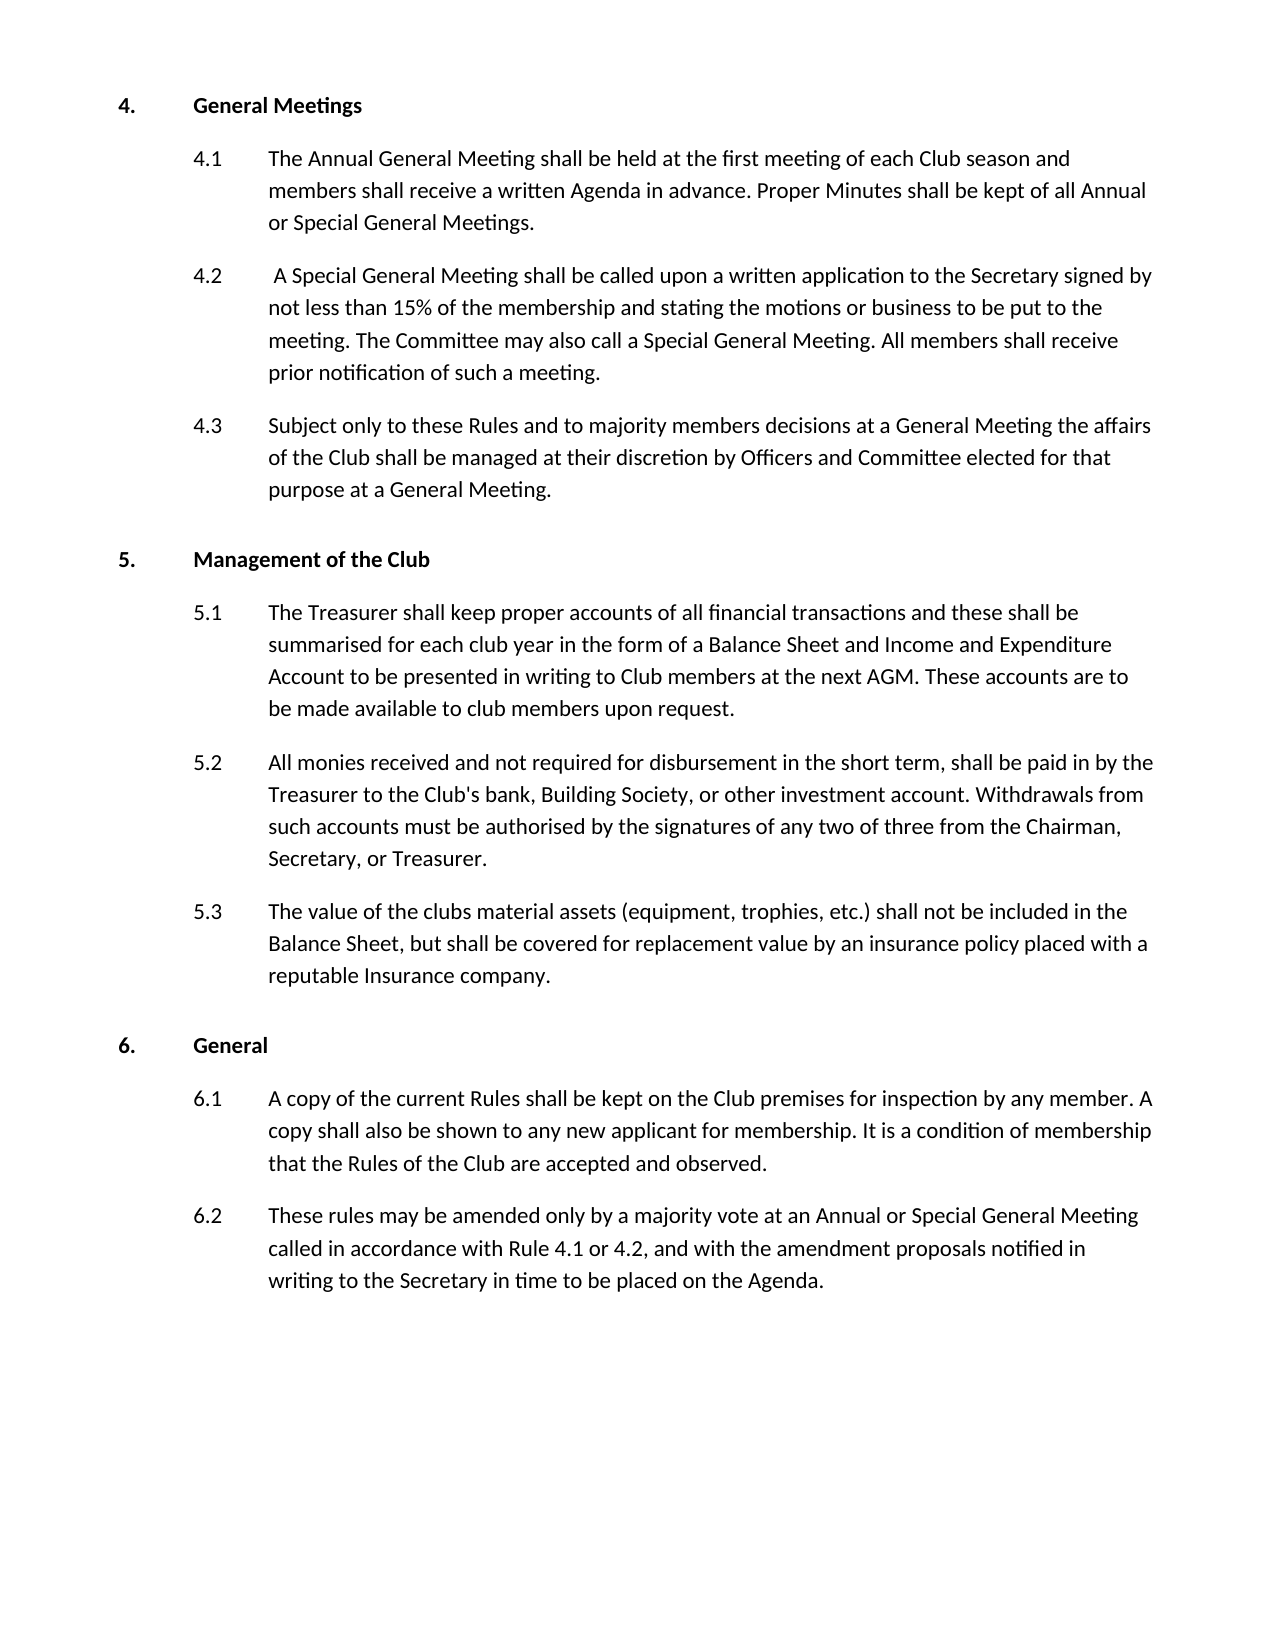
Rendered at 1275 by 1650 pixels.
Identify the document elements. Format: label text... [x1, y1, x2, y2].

text 4.1 The Annual General Meeting shall be held at the first meeting of each Club season and members shall receive a written Agenda in advance. Proper Minutes shall be kept of all Annual or Special General Meetings. [193, 144, 1157, 236]
text 5.3 The value of the clubs material assets (equipment, trophies, etc.) shall not be included in the Balance Sheet, but shall be covered for replacement value by an insurance policy placed with a reputable Insurance company. [193, 897, 1157, 989]
text 4.2 A Special General Meeting shall be called upon a written application to the Secretary signed by not less than 15% of the membership and stating the motions or business to be put to the meeting. The Committee may also call a Special General Meeting. All members shall receive prior notification of such a meeting. [193, 261, 1157, 386]
text 6.1 A copy of the current Rules shall be kept on the Club premises for inspection by any member. A copy shall also be shown to any new applicant for membership. It is a condition of membership that the Rules of the Club are accepted and observed. [193, 1084, 1157, 1177]
subtitle 5. Management of the Club [118, 545, 1157, 573]
subtitle 4. General Meetings [118, 91, 1157, 119]
text 4.3 Subject only to these Rules and to majority members decisions at a General Meeting the affairs of the Club shall be managed at their discretion by Officers and Committee elected for that purpose at a General Meeting. [193, 411, 1157, 503]
text 5.1 The Treasurer shall keep proper accounts of all financial transactions and these shall be summarised for each club year in the form of a Balance Sheet and Income and Expenditure Account to be presented in writing to Club members at the next AGM. These accounts are to be made available to club members upon request. [193, 598, 1157, 723]
text 6.2 These rules may be amended only by a majority vote at an Annual or Special General Meeting called in accordance with Rule 4.1 or 4.2, and with the amendment proposals notified in writing to the Secretary in time to be placed on the Agenda. [193, 1202, 1157, 1294]
subtitle 6. General [118, 1031, 1157, 1059]
text 5.2 All monies received and not required for disbursement in the short term, shall be paid in by the Treasurer to the Club's bank, Building Society, or other investment account. Withdrawals from such accounts must be authorised by the signatures of any two of three from the Chairman, Secretary, or Treasurer. [193, 748, 1157, 872]
